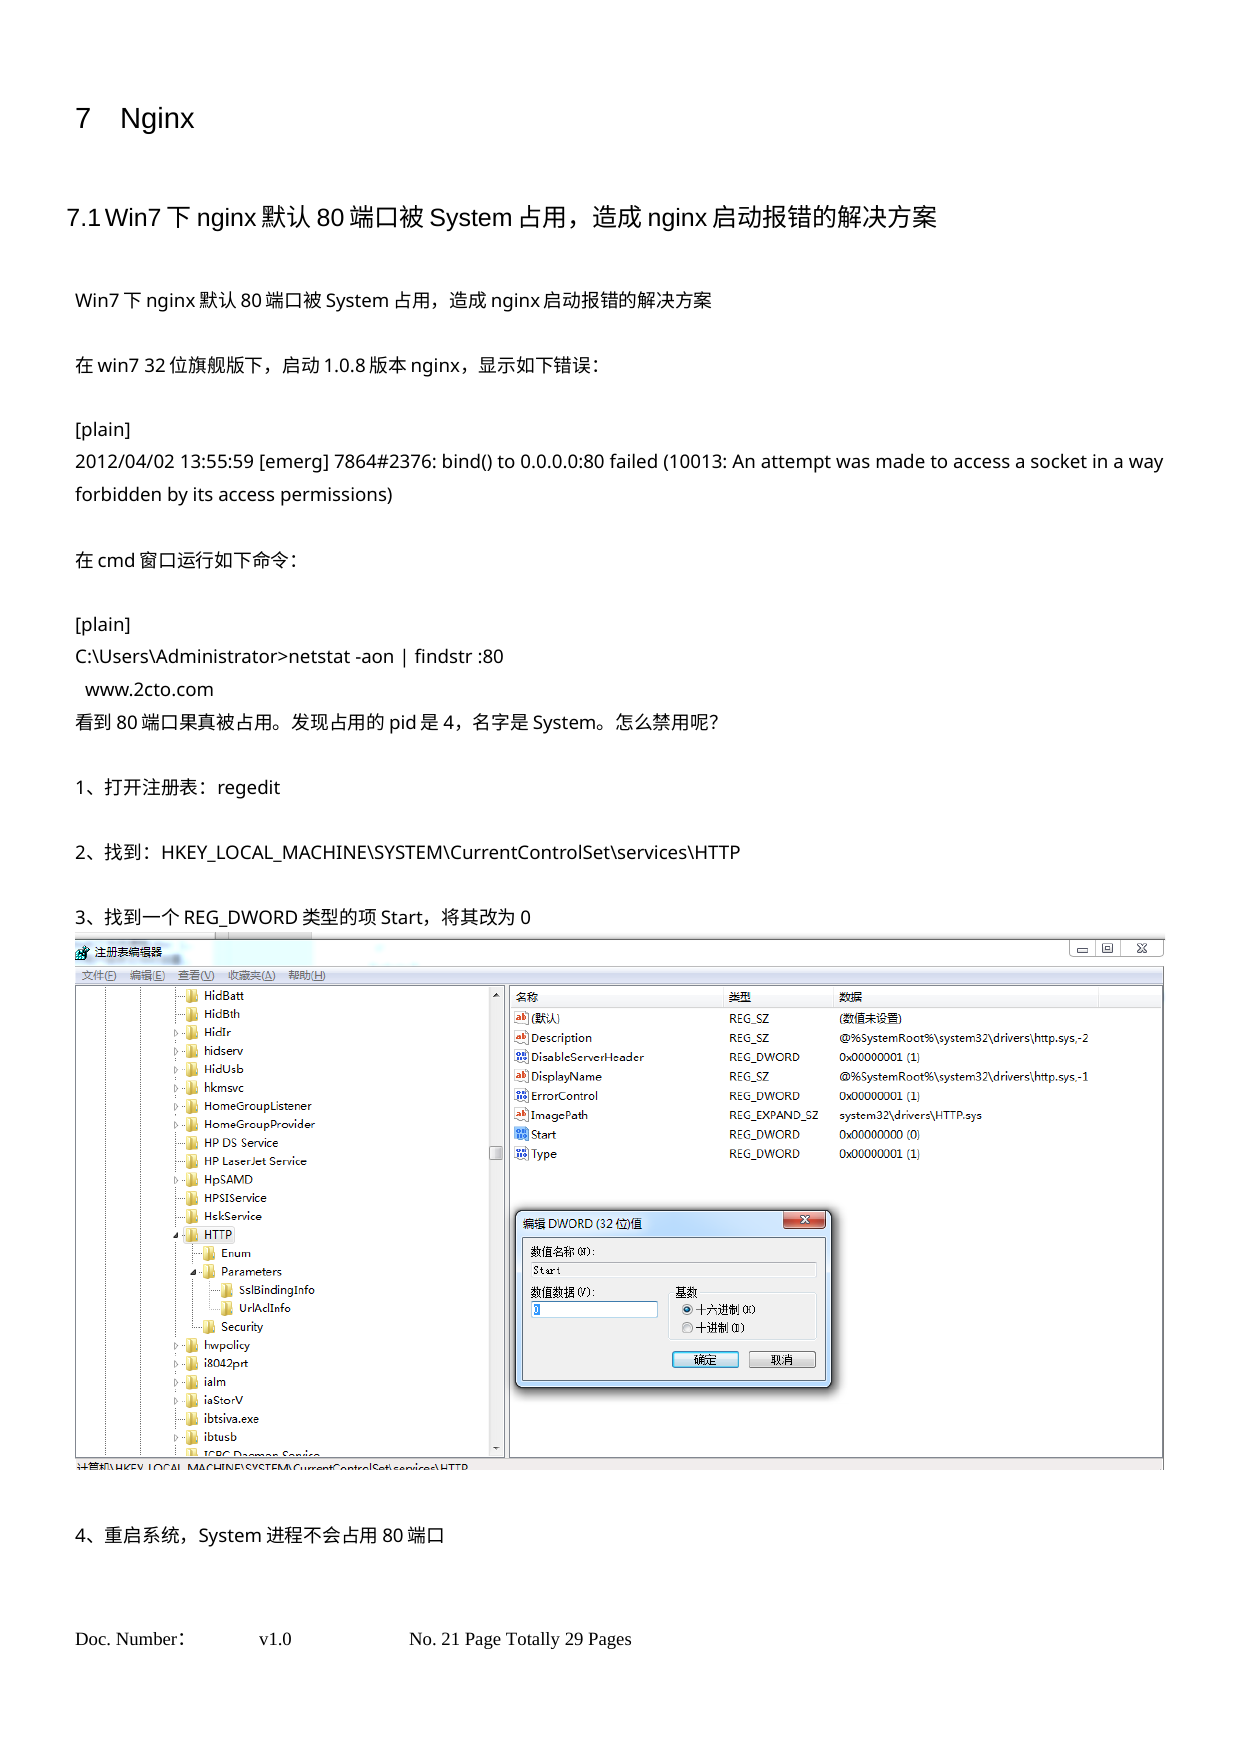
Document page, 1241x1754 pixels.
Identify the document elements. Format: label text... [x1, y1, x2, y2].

text Win7下nginx默认80端口被System占用，造成nginx启动报错的解决方案 [75, 283, 1165, 315]
text [plain] [75, 413, 1165, 445]
text 3、找到一个REG_DWORD类型的项Start，将其改为0 [75, 900, 1165, 932]
picture [75, 932, 1166, 1470]
text C:\Users\Administrator>netstat -aon | findstr :80 [75, 640, 1165, 673]
text 在cmd窗口运行如下命令： [75, 543, 1165, 575]
text [plain] [75, 608, 1165, 640]
subtitle Nginx [75, 85, 1165, 150]
text 1、打开注册表：regedit [75, 770, 1165, 803]
text 在win7 32位旗舰版下，启动1.0.8版本nginx，显示如下错误： [75, 348, 1165, 413]
subtitle Win7下nginx默认80端口被System占用，造成nginx启动报错的解决方案 [66, 183, 1165, 248]
text 2012/04/02 13:55:59 [emerg] 7864#2376: bind() to 0.0.0.0:80 failed (10013: An attempt was made to access a socket in a way forbidden by its access permissions) [75, 445, 1165, 510]
text 4、重启系统，System进程不会占用80端口 [75, 1518, 1165, 1550]
text 看到80端口果真被占用。发现占用的pid是4，名字是System。怎么禁用呢？ [75, 705, 1165, 738]
text 2、找到：HKEY_LOCAL_MACHINE\SYSTEM\CurrentControlSet\services\HTTP [75, 835, 1165, 868]
text www.2cto.com [75, 673, 1165, 705]
